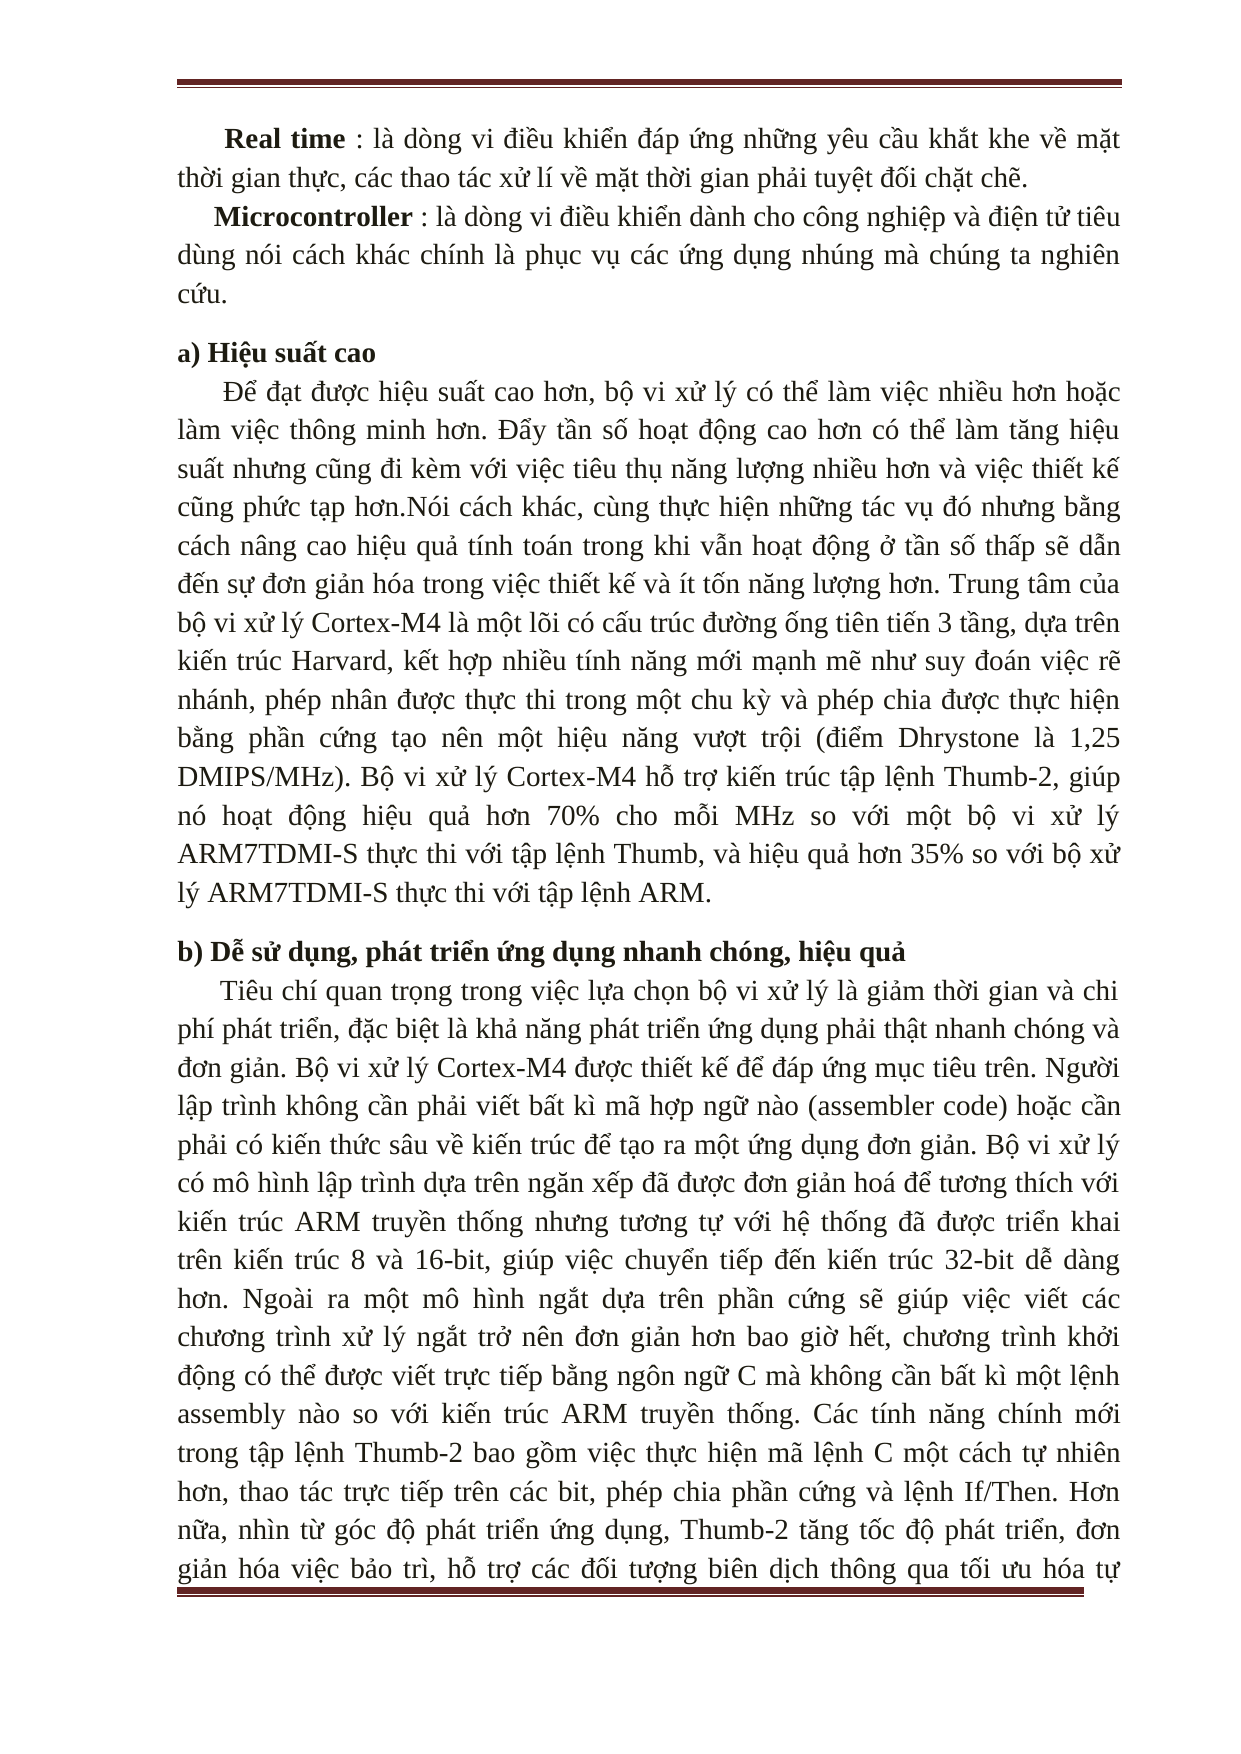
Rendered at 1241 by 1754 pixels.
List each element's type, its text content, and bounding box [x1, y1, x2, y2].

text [177, 973, 1122, 1584]
text b) Dễ sử dụng, phát triển ứng dụng nhanh chóng, hiệu quả [177, 934, 1122, 968]
text Real time : là dòng vi điều khiển đáp ứng những yêu cầu khắt khe về mặt thời gian thực, các thao tác xử lí về mặt thời gian phải tuyệt đối chặt chẽ. [177, 122, 1122, 194]
text Microcontroller : là dòng vi điều khiển dành cho công nghiệp và điện tử tiêu dùng nói cách khác chính là phục vụ các ứng dụng nhúng mà chúng ta nghiên cứu. [177, 199, 1122, 309]
text a) Hiệu suất cao [177, 335, 1122, 369]
text Để đạt được hiệu suất cao hơn, bộ vi xử lý có thể làm việc nhiều hơn hoặc làm việc thông minh hơn. Đẩy tần số hoạt động cao hơn có thể làm tăng hiệu suất nhưng cũng đi kèm với việc tiêu thụ năng lượng nhiều hơn và việc thiết kế cũng phức tạp hơn.Nói cách khác, cùng thực hiện những tác vụ đó nhưng bằng cách nâng cao hiệu quả tính toán trong khi vẫn hoạt động ở tần số thấp sẽ dẫn đến sự đơn giản hóa trong việc thiết kế và ít tốn năng lượng hơn. Trung tâm của bộ vi xử lý Cortex-M4 là một lõi có cấu trúc đường ống tiên tiến 3 tầng, dựa trên kiến trúc Harvard, kết hợp nhiều tính năng mới mạnh mẽ như suy đoán việc rẽ nhánh, phép nhân được thực thi trong một chu kỳ và phép chia được thực hiện bằng phần cứng tạo nên một hiệu năng vượt trội (điểm Dhrystone là 1,25 DMIPS/MHz). Bộ vi xử lý Cortex-M4 hỗ trợ kiến trúc tập lệnh Thumb-2, giúp nó hoạt động hiệu quả hơn 70% cho mỗi MHz so với một bộ vi xử lý ARM7TDMI-S thực thi với tập lệnh Thumb, và hiệu quả hơn 35% so với bộ xử lý ARM7TDMI-S thực thi với tập lệnh ARM. [177, 374, 1122, 908]
